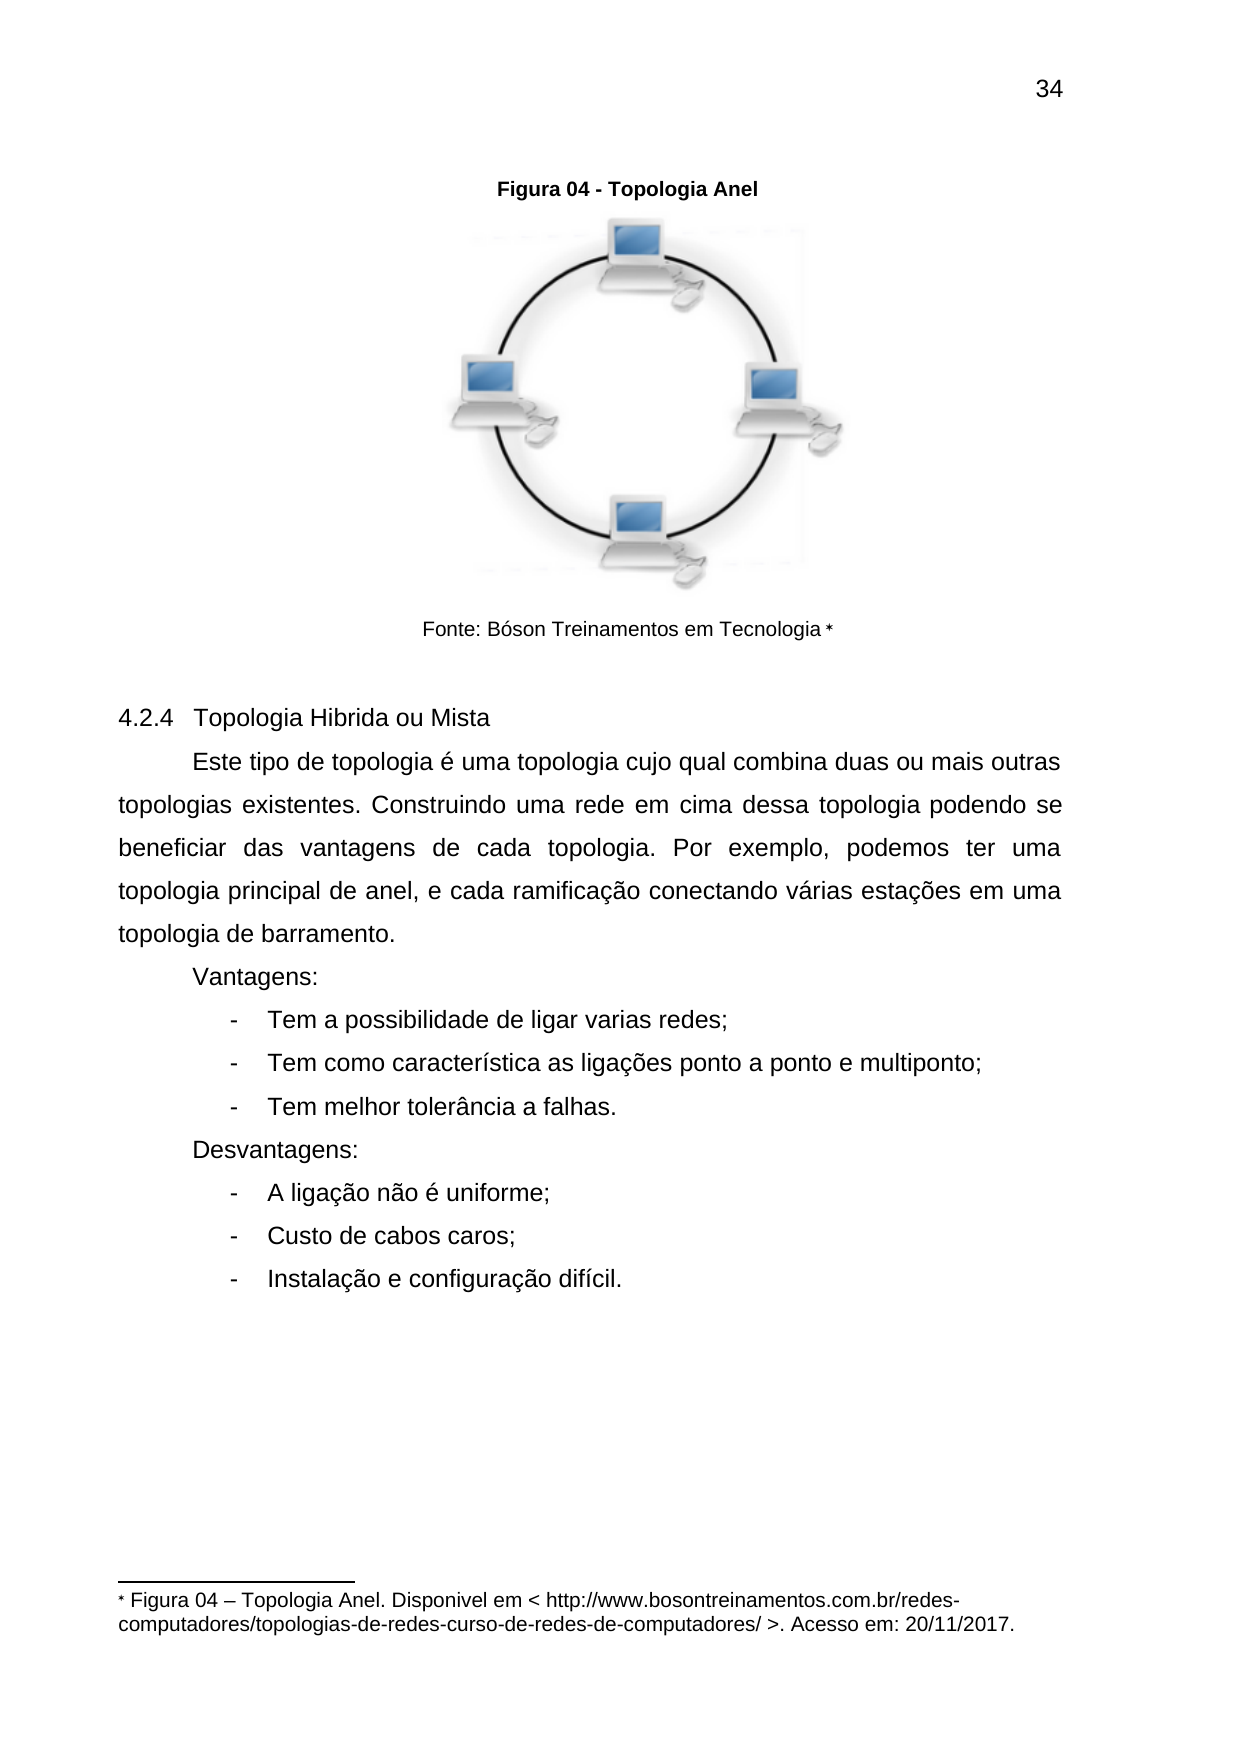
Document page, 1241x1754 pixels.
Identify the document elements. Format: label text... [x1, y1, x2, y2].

list A ligação não é uniforme; [229, 1178, 1063, 1206]
picture [441, 201, 851, 603]
list Tem a possibilidade de ligar varias redes; [229, 1005, 1063, 1034]
text Figura 04 - Topologia Anel [118, 177, 1063, 201]
list Tem melhor tolerância a falhas. [229, 1091, 1063, 1120]
text Este tipo de topologia é uma topologia cujo qual combina duas ou mais outras topologias existentes. Construindo uma rede em cima dessa topologia podendo se beneficiar das vantagens de cada topologia. Por exemplo, podemos ter uma topologia principal de anel, e cada ramificação conectando várias estações em uma topologia de barramento. [118, 746, 1063, 948]
list Tem como característica as ligações ponto a ponto e multiponto; [229, 1048, 1063, 1077]
text Fonte: Bóson Treinamentos em Tecnologia [118, 617, 1063, 642]
subtitle Topologia Hibrida ou Mista [118, 703, 1063, 732]
list Instalação e configuração difícil. [229, 1264, 1063, 1293]
list Custo de cabos caros; [229, 1221, 1063, 1249]
text Vantagens: [118, 962, 1063, 991]
text Desvantagens: [118, 1134, 1063, 1163]
